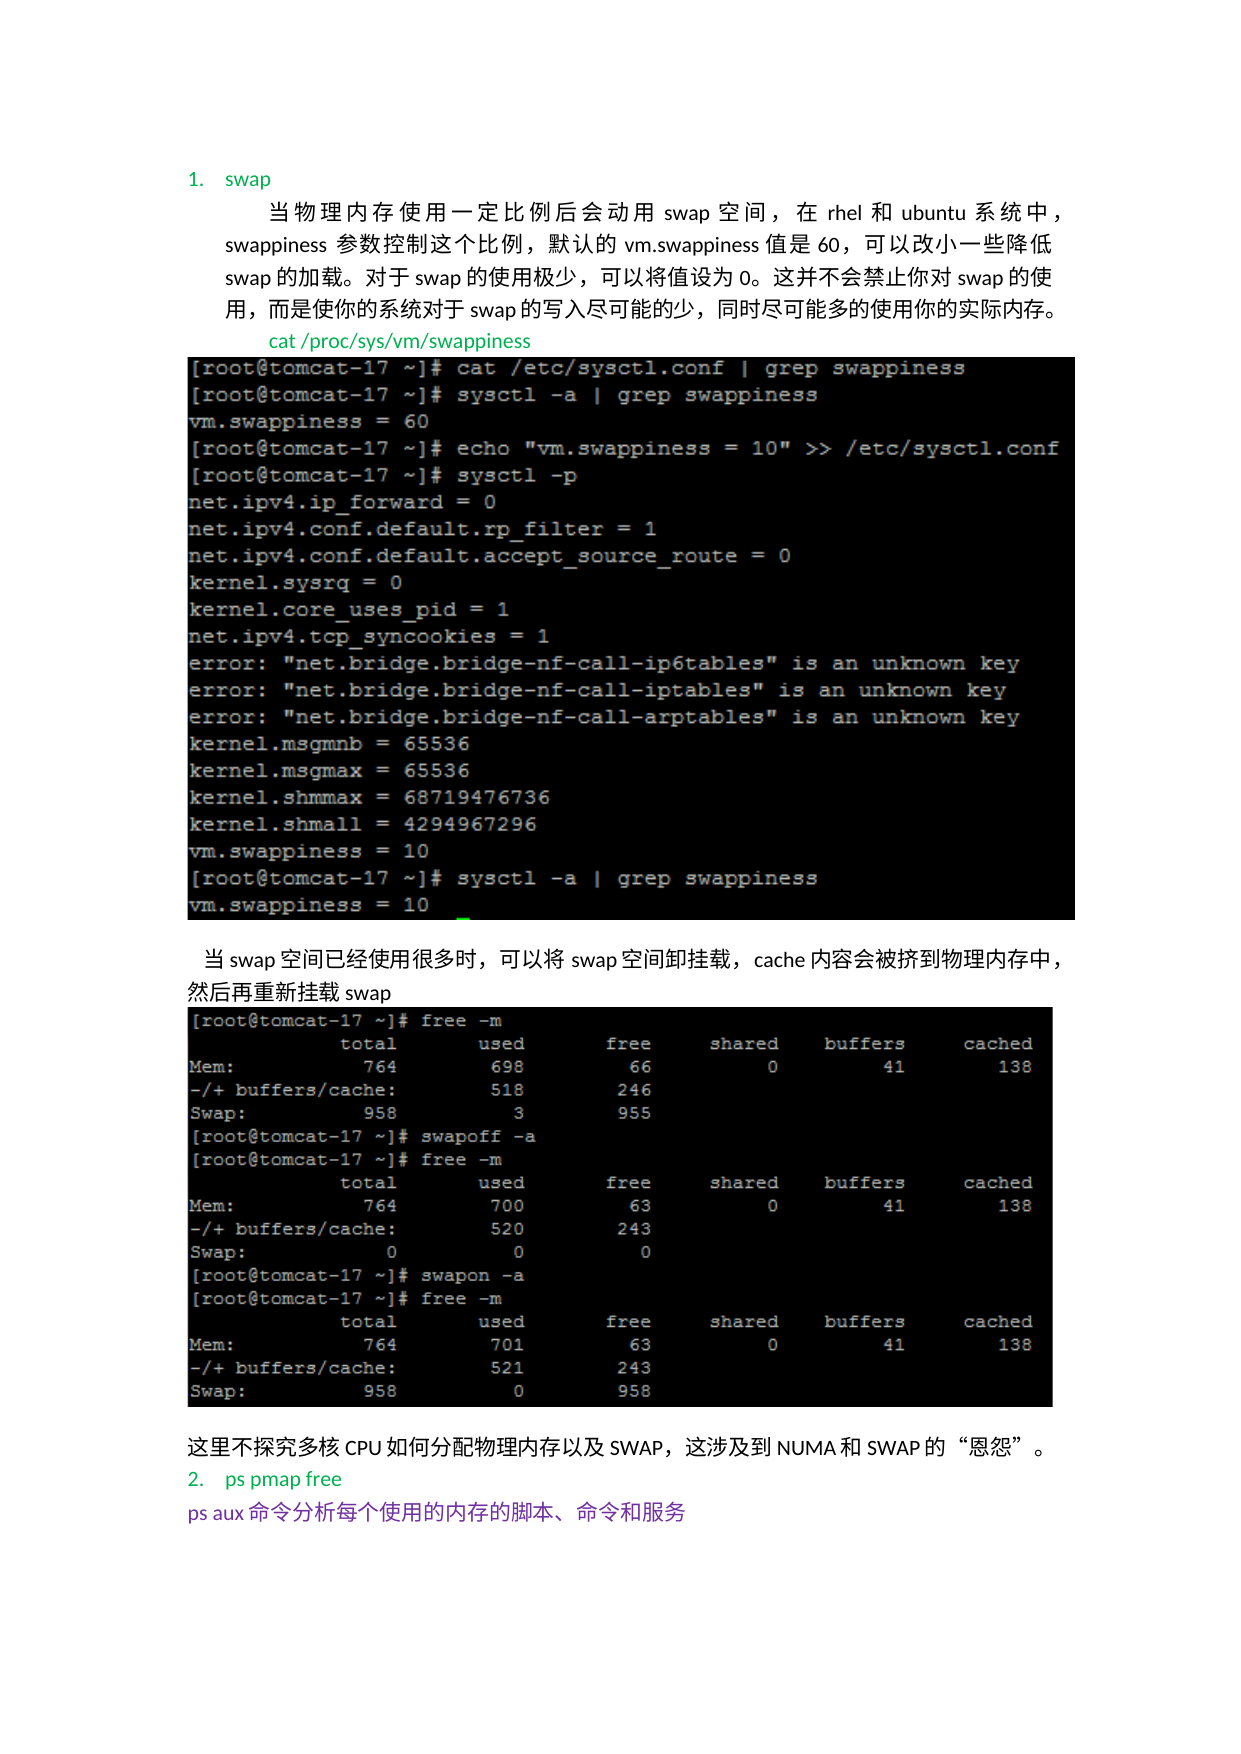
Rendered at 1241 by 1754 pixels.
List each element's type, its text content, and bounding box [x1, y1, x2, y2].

list 当物理内存使用一定比例后会动用swap空间，在rhel和ubuntu系统中，swappiness 参数控制这个比例，默认的vm.swappiness值是60，可以改小一些降低swap的加载。对于swap的使用极少，可以将值设为0。这并不会禁止你对swap的使用，而是使你的系统对于swap的写入尽可能的少，同时尽可能多的使用你的实际内存。 [225, 194, 1053, 324]
list cat /proc/sys/vm/swappiness [225, 324, 1053, 357]
picture [187, 1007, 1053, 1407]
picture [187, 357, 1075, 920]
list ps pmap free [187, 1462, 1053, 1494]
list swap [187, 162, 1053, 194]
text 这里不探究多核CPU如何分配物理内存以及SWAP，这涉及到NUMA和SWAP的“恩怨”。 [187, 1429, 1053, 1462]
text ps aux命令分析每个使用的内存的脚本、命令和服务 [187, 1494, 1053, 1527]
text 当swap空间已经使用很多时，可以将swap空间卸挂载，cache内容会被挤到物理内存中，然后再重新挂载swap [187, 942, 1053, 1007]
